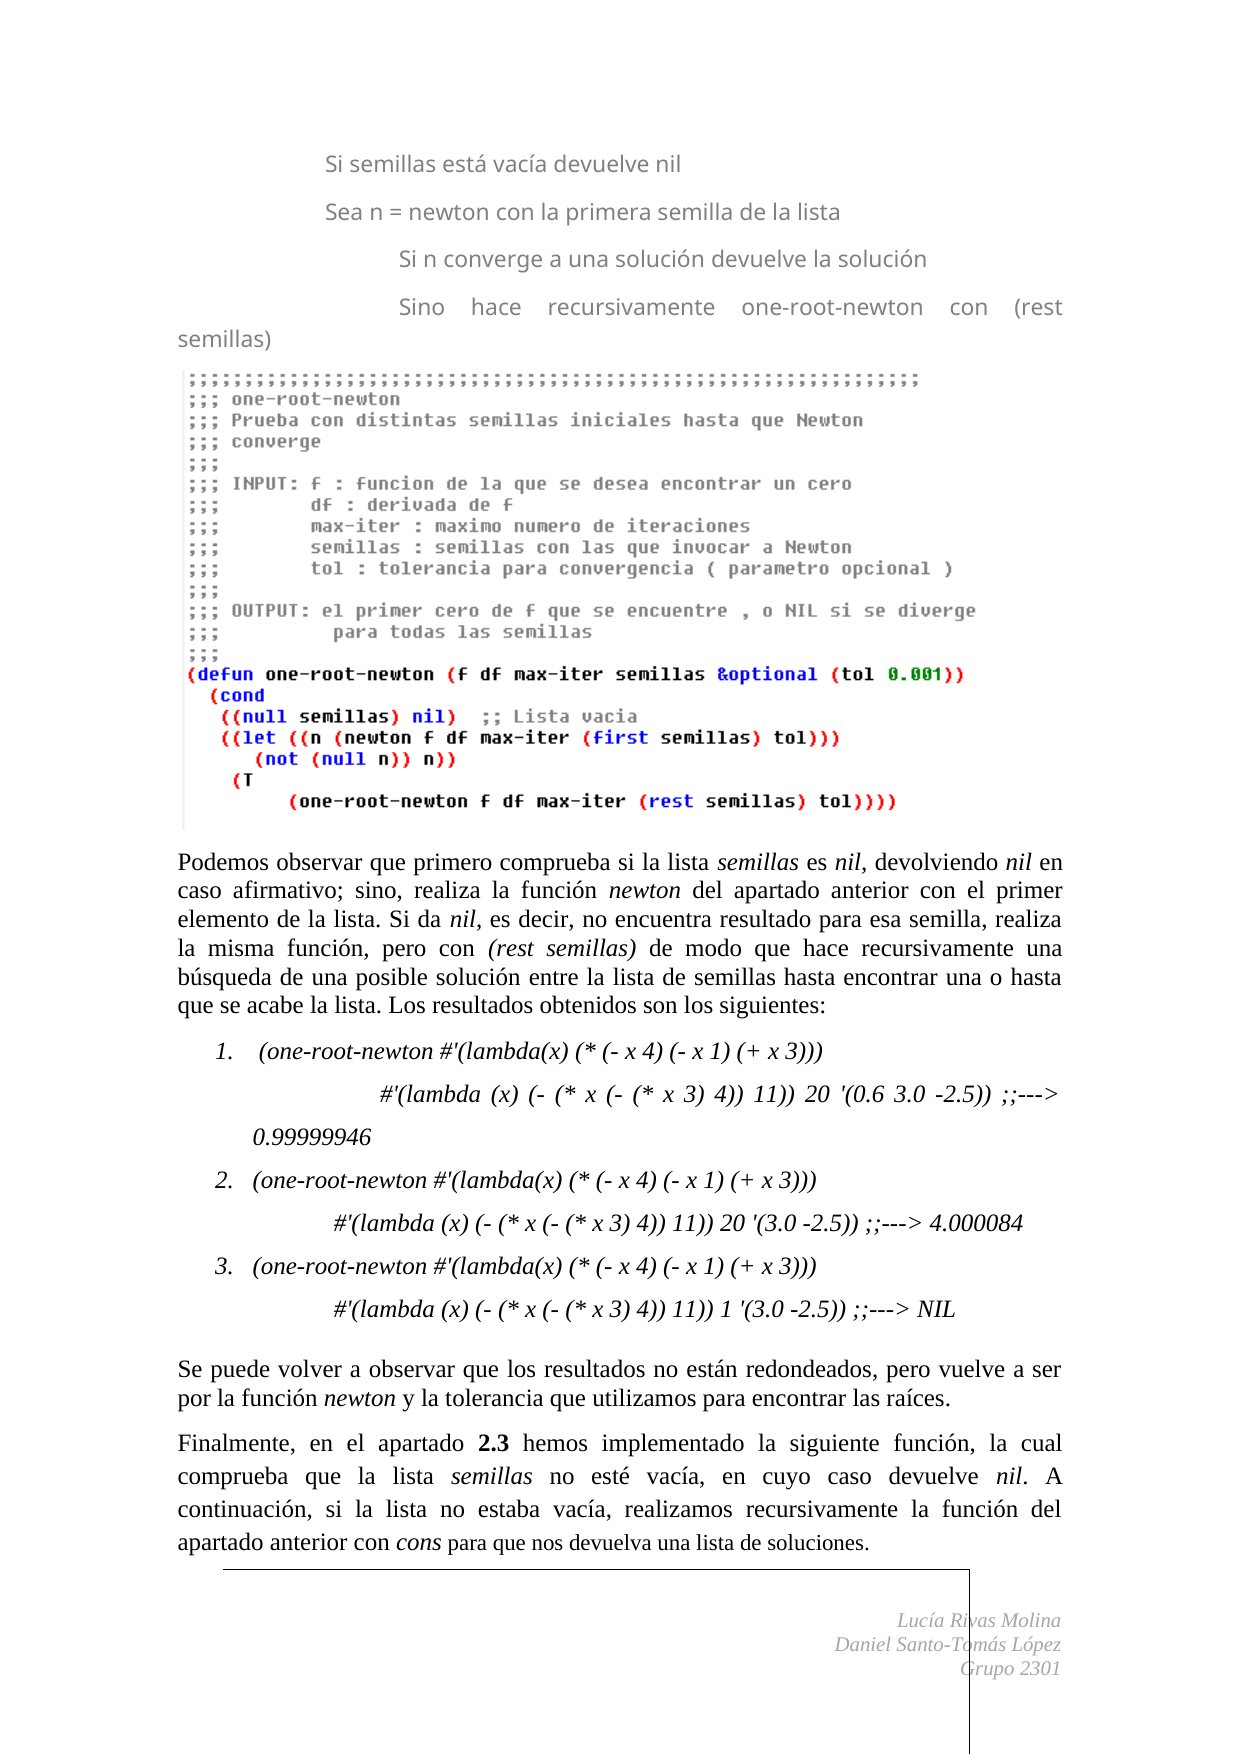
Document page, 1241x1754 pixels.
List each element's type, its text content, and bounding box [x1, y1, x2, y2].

list #'(lambda (x) (- (* x (- (* x 3) 4)) 11)) 20 '(0.6 3.0 -2.5)) ;;---> 0.99999946 [252, 1079, 1063, 1151]
text Si semillas está vacía devuelve nil [177, 148, 1063, 179]
list (one-root-newton #'(lambda(x) (* (- x 4) (- x 1) (+ x 3))) [215, 1251, 1063, 1280]
list (one-root-newton #'(lambda(x) (* (- x 4) (- x 1) (+ x 3))) [215, 1036, 1063, 1064]
text Sea n = newton con la primera semilla de la lista [177, 196, 1063, 227]
text Si n converge a una solución devuelve la solución [177, 243, 1063, 275]
picture [182, 370, 988, 830]
list #'(lambda (x) (- (* x (- (* x 3) 4)) 11)) 1 '(3.0 -2.5)) ;;---> NIL [252, 1294, 1063, 1323]
text Sino hace recursivamente one-root-newton con (rest semillas) [177, 291, 1063, 354]
list #'(lambda (x) (- (* x (- (* x 3) 4)) 11)) 20 '(3.0 -2.5)) ;;---> 4.000084 [252, 1208, 1063, 1237]
text Se puede volver a observar que los resultados no están redondeados, pero vuelve a ser por la función newton y la tolerancia que utilizamos para encontrar las raíces. [177, 1354, 1063, 1412]
list (one-root-newton #'(lambda(x) (* (- x 4) (- x 1) (+ x 3))) [215, 1165, 1063, 1194]
text Podemos observar que primero comprueba si la lista semillas es nil, devolviendo nil en caso afirmativo; sino, realiza la función newton del apartado anterior con el primer elemento de la lista. Si da nil, es decir, no encuentra resultado para esa semilla, realiza la misma función, pero con (rest semillas) de modo que hace recursivamente una búsqueda de una posible solución entre la lista de semillas hasta encontrar una o hasta que se acabe la lista. Los resultados obtenidos son los siguientes: [177, 847, 1063, 1019]
text Finalmente, en el apartado 2.3 hemos implementado la siguiente función, la cual comprueba que la lista semillas no esté vacía, en cuyo caso devuelve nil. A continuación, si la lista no estaba vacía, realizamos recursivamente la función del apartado anterior con cons para que nos devuelva una lista de soluciones. [177, 1428, 1063, 1556]
